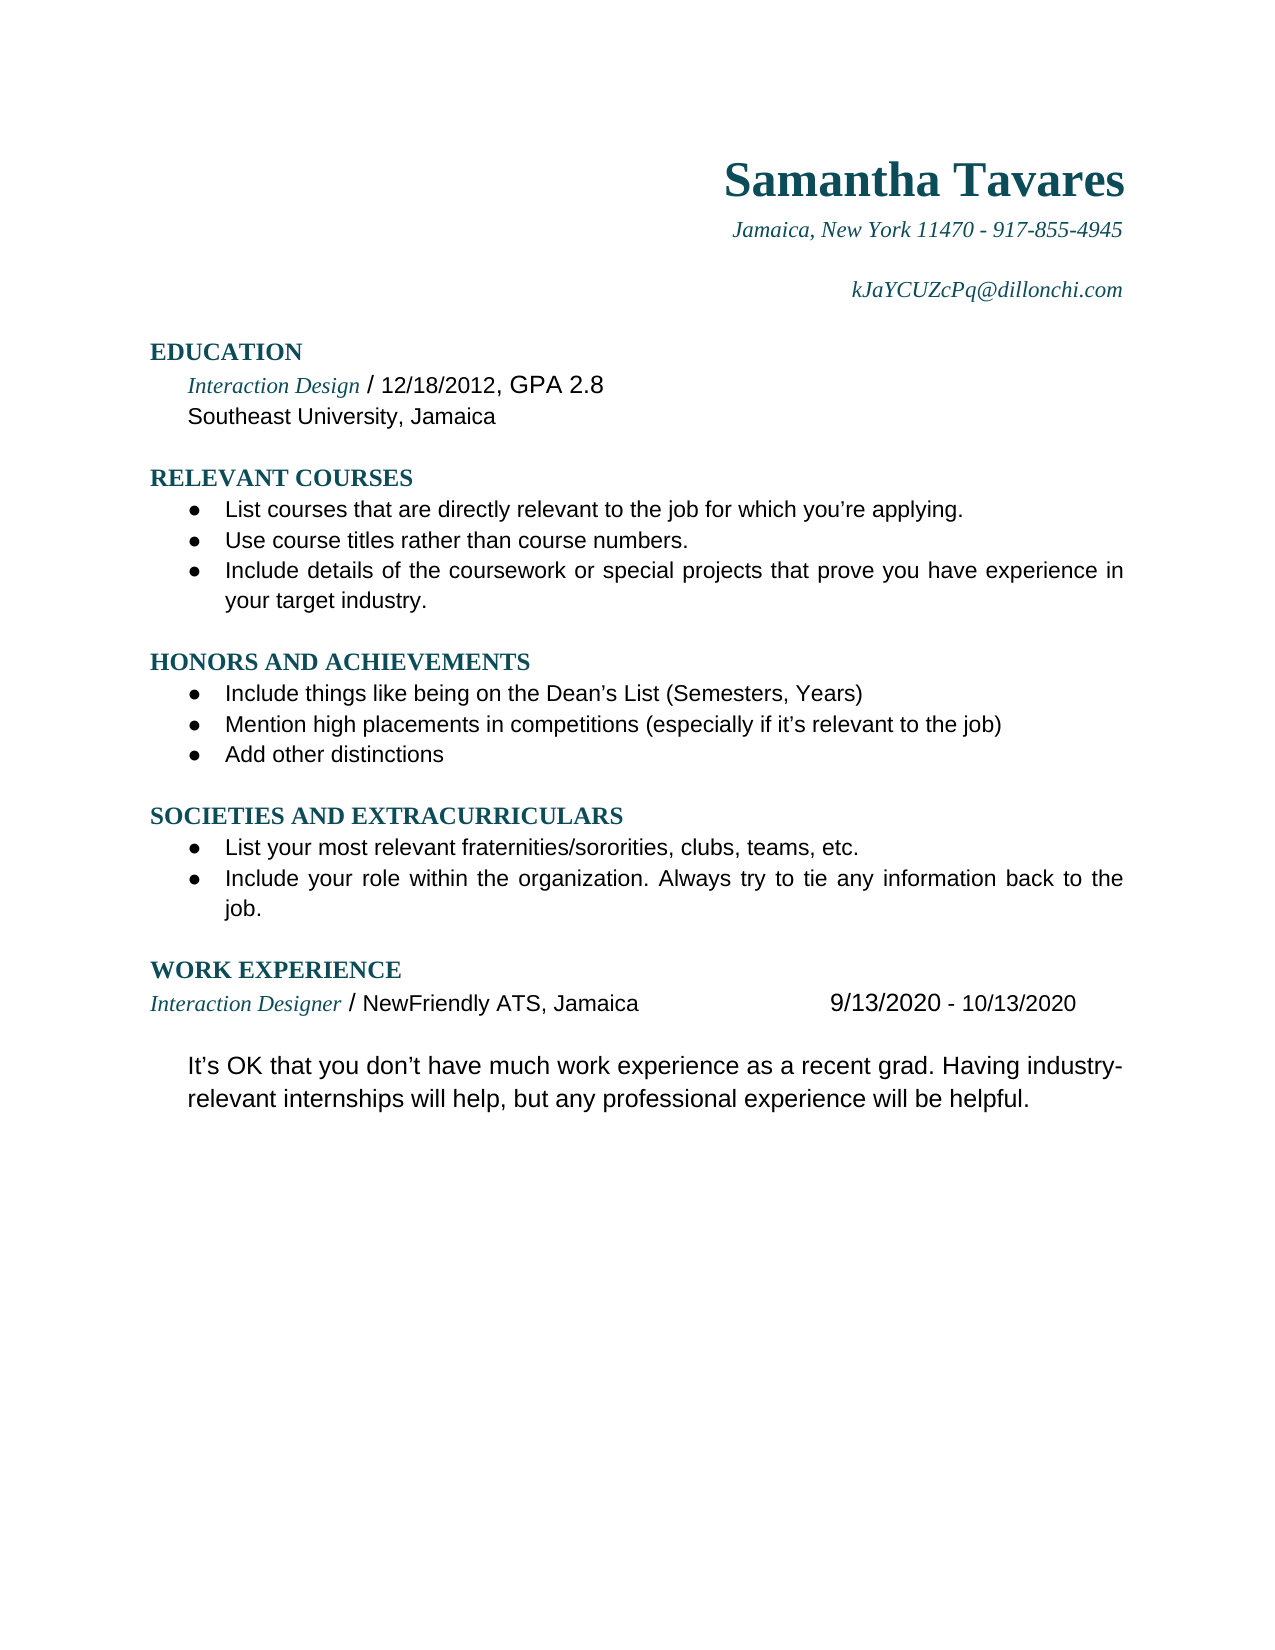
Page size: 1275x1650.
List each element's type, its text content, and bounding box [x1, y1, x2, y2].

list List courses that are directly relevant to the job for which you’re applying. [187, 496, 1125, 523]
text Interaction Design / 12/18/2012, GPA 2.8 [187, 370, 1125, 399]
list Include things like being on the Dean’s List (Semesters, Years) [187, 680, 1125, 707]
text SOCIETIES AND EXTRACURRICULARS [150, 801, 1125, 830]
text kJaYCUZcPq@dillonchi.com [150, 276, 1125, 303]
list Mention high placements in competitions (especially if it’s relevant to the job) [187, 711, 1125, 737]
text RELEVANT COURSES [150, 463, 1125, 492]
text Jamaica, New York 11470 - 917-855-4945 [187, 216, 1125, 242]
list Include details of the coursework or special projects that prove you have experience in your target industry. [187, 557, 1125, 613]
text WORK EXPERIENCE [150, 955, 1125, 984]
list List your most relevant fraternities/sororities, clubs, teams, etc. [187, 834, 1125, 861]
text Southeast University, Jamaica [187, 403, 1125, 429]
text It’s OK that you don’t have much work experience as a recent grad. Having industry-relevant internships will help, but any professional experience will be helpful. [187, 1051, 1125, 1113]
list Add other distinctions [187, 741, 1125, 767]
list Include your role within the organization. Always try to tie any information back to the job. [187, 864, 1125, 921]
text Samantha Tavares [150, 150, 1125, 207]
text HONORS AND ACHIEVEMENTS [150, 647, 1125, 676]
text EDUCATION [150, 337, 1125, 366]
list Use course titles rather than course numbers. [187, 527, 1125, 553]
text Interaction Designer / NewFriendly ATS, Jamaica 9/13/2020 - 10/13/2020 [150, 988, 1125, 1017]
